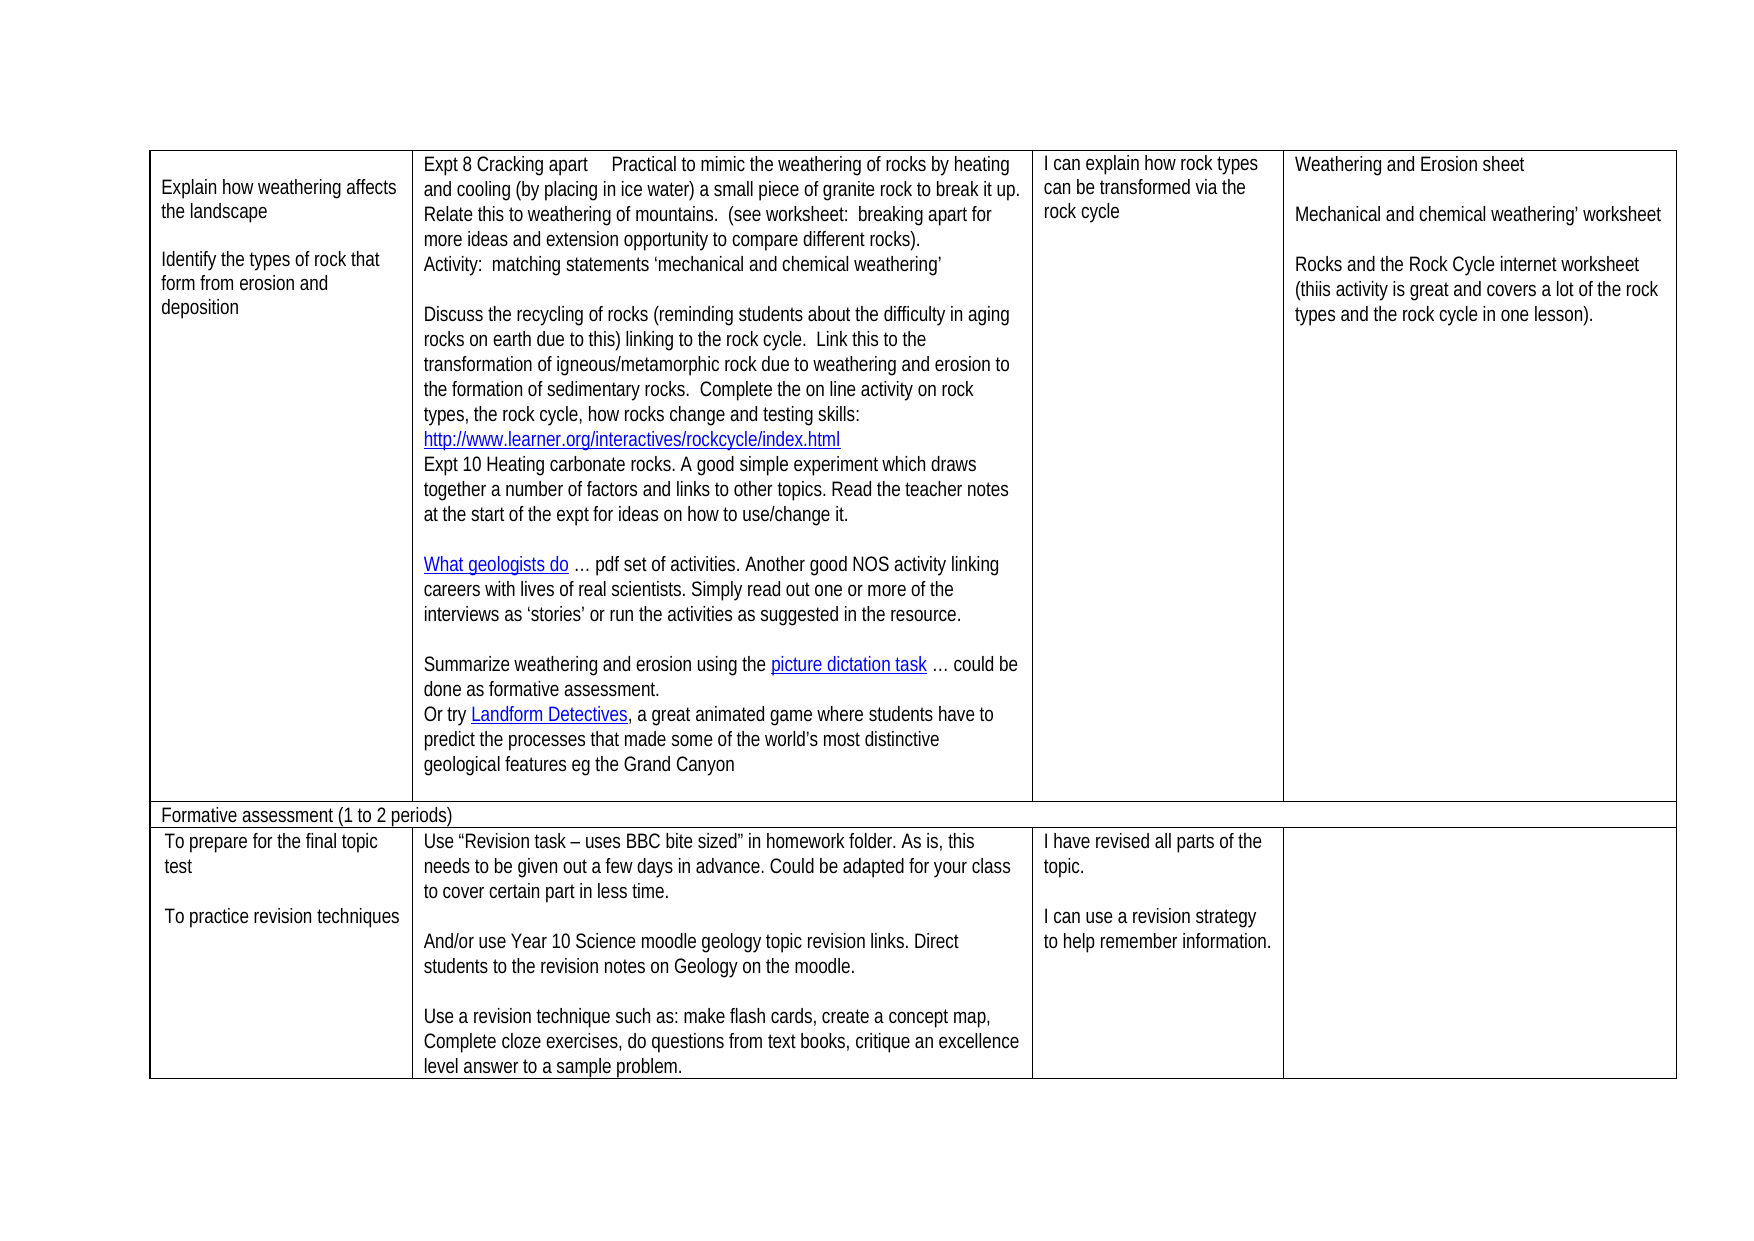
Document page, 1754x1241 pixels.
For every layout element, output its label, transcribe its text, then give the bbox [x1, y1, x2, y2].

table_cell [413, 151, 1032, 801]
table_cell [151, 828, 412, 1078]
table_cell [151, 151, 412, 801]
table_cell [1284, 828, 1676, 1078]
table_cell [413, 828, 1032, 1078]
table_cell Formative assessment (1 to 2 periods) [151, 802, 1676, 827]
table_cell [1284, 151, 1676, 801]
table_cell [1033, 828, 1283, 1078]
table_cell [1033, 151, 1283, 801]
